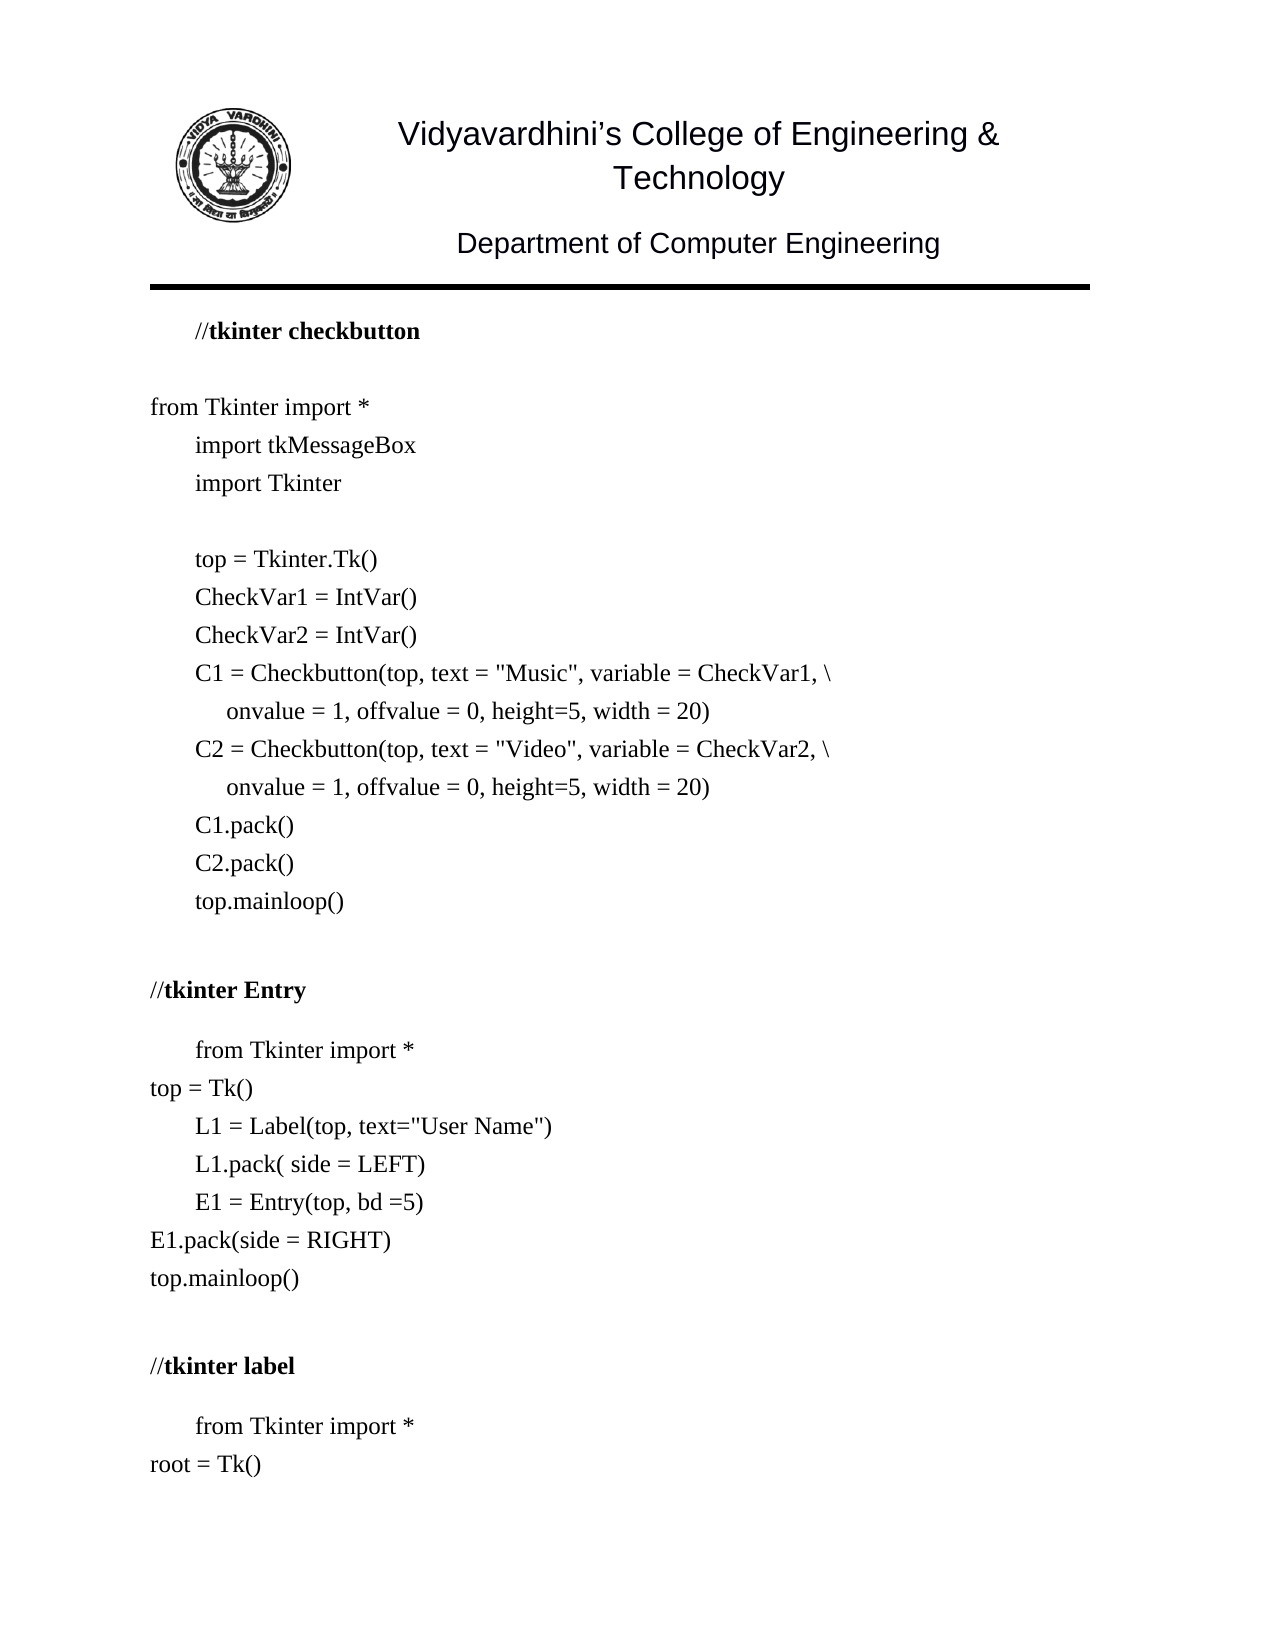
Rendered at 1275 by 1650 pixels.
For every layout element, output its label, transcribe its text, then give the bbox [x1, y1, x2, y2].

text //tkinter checkbutton [195, 316, 1125, 345]
text E1 = Entry(top, bd =5) [195, 1187, 1125, 1216]
text import Tkinter [195, 468, 1125, 497]
text L1.pack( side = LEFT) [195, 1149, 1125, 1177]
text C1.pack() [195, 810, 1125, 839]
text onvalue = 1, offvalue = 0, height=5, width = 20) [195, 772, 1125, 801]
text C1 = Checkbutton(top, text = "Music", variable = CheckVar1, \ [195, 658, 1125, 687]
text C2 = Checkbutton(top, text = "Video", variable = CheckVar2, \ [195, 734, 1125, 763]
text E1.pack(side = RIGHT) [150, 1225, 1125, 1253]
text top = Tkinter.Tk() [195, 544, 1125, 573]
text top.mainloop() [150, 1263, 1125, 1292]
text CheckVar2 = IntVar() [195, 620, 1125, 649]
text root = Tk() [150, 1449, 1125, 1478]
picture [173, 108, 292, 224]
text import tkMessageBox [195, 430, 1125, 459]
text onvalue = 1, offvalue = 0, height=5, width = 20) [195, 696, 1125, 725]
text C2.pack() [195, 848, 1125, 877]
text //tkinter label [150, 1351, 1125, 1380]
text top.mainloop() [195, 886, 1125, 915]
text from Tkinter import * [195, 1035, 1125, 1063]
text CheckVar1 = IntVar() [195, 582, 1125, 611]
text from Tkinter import * [150, 392, 1125, 421]
text //tkinter Entry [150, 975, 1125, 1004]
text L1 = Label(top, text="User Name") [195, 1111, 1125, 1139]
text top = Tk() [150, 1073, 1125, 1101]
text from Tkinter import * [195, 1411, 1125, 1440]
